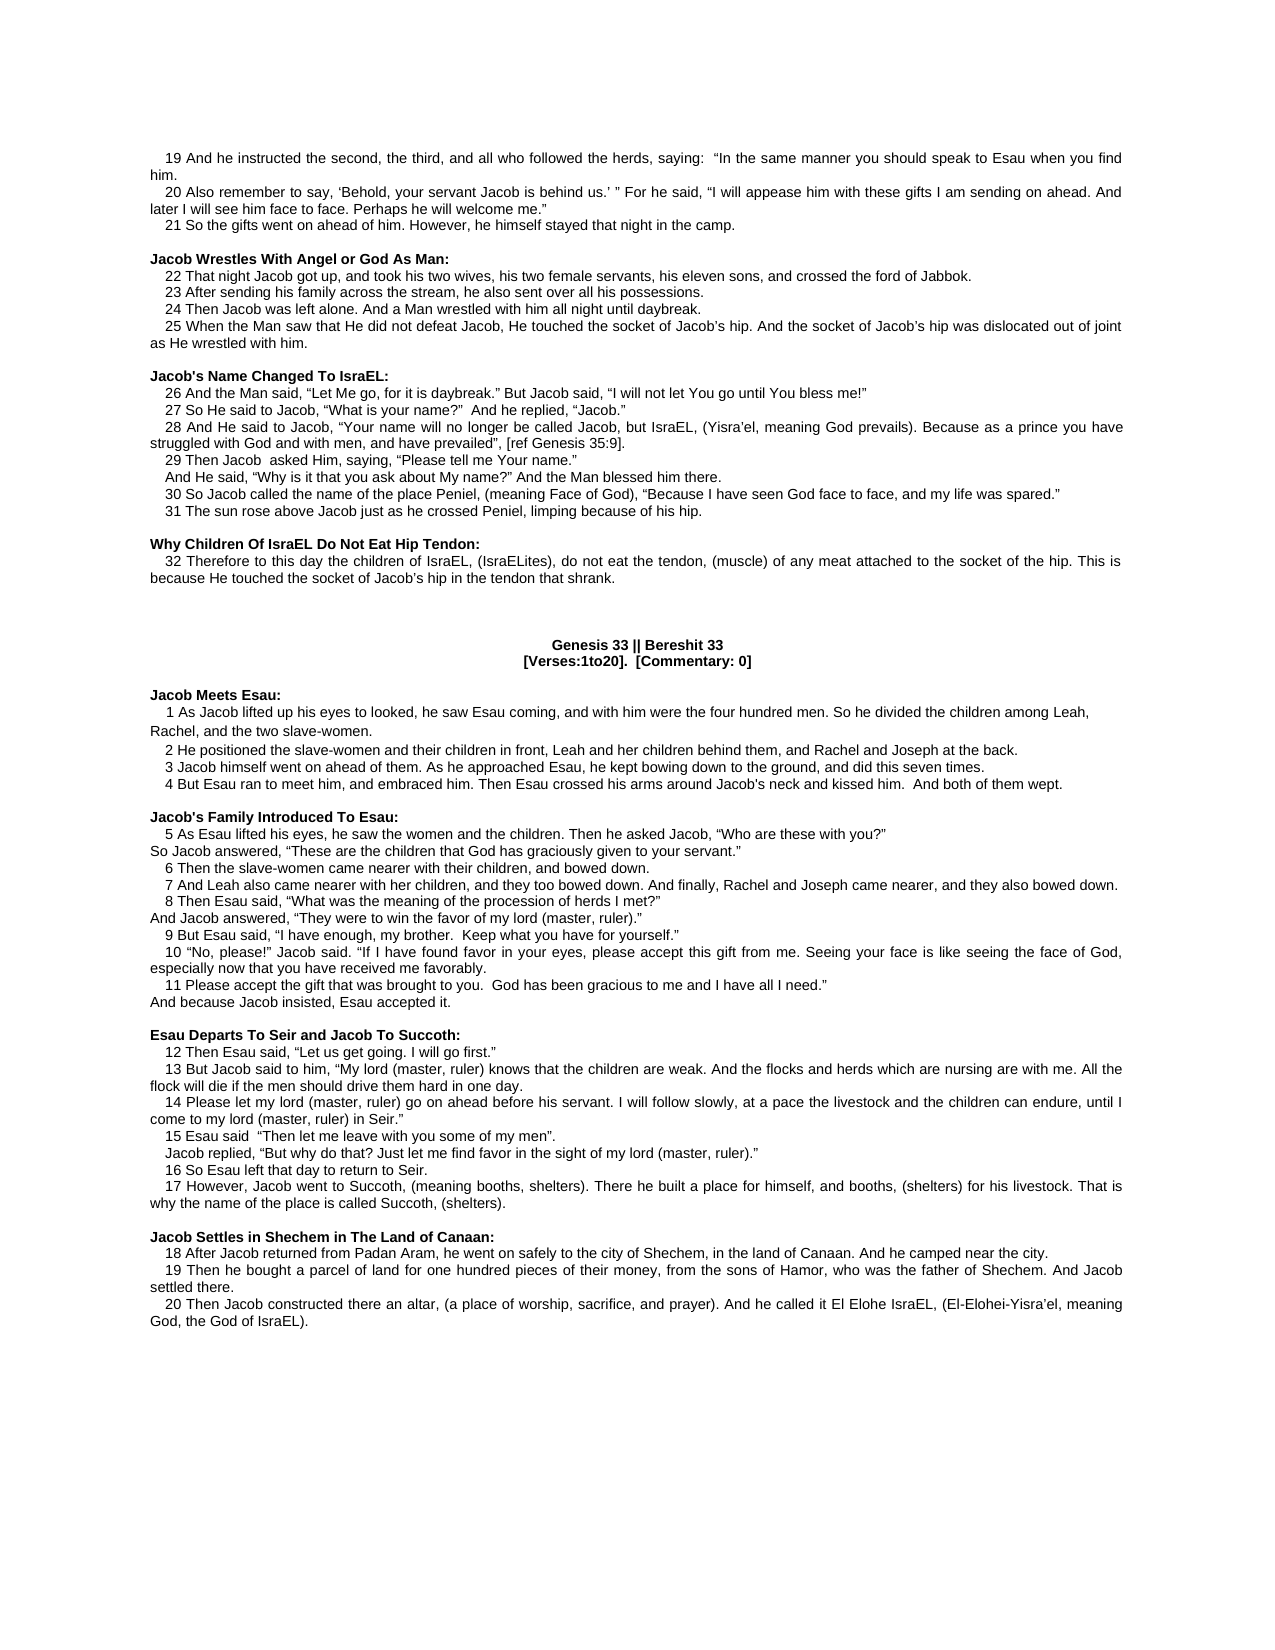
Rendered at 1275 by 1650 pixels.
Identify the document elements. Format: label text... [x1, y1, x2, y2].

text 21 So the gifts went on ahead of him. However, he himself stayed that night in the camp. [150, 217, 1125, 234]
text 20 Then Jacob constructed there an altar, (a place of worship, sacrifice, and prayer). And he called it El Elohe IsraEL, (El-Elohei-Yisra’el, meaning God, the God of IsraEL). [150, 1295, 1125, 1329]
text 9 But Esau said, “I have enough, my brother. Keep what you have for yourself.” [150, 926, 1125, 943]
text 22 That night Jacob got up, and took his two wives, his two female servants, his eleven sons, and crossed the ford of Jabbok. [150, 267, 1125, 284]
text 20 Also remember to say, ‘Behold, your servant Jacob is behind us.’ ” For he said, “I will appease him with these gifts I am sending on ahead. And later I will see him face to face. Perhaps he will welcome me.” [150, 183, 1125, 217]
text Jacob Wrestles With Angel or God As Man: [150, 251, 1125, 267]
text 25 When the Man saw that He did not defeat Jacob, He touched the socket of Jacob’s hip. And the socket of Jacob’s hip was dislocated out of joint as He wrestled with him. [150, 318, 1125, 351]
text 17 However, Jacob went to Succoth, (meaning booths, shelters). There he built a place for himself, and booths, (shelters) for his livestock. That is why the name of the place is called Succoth, (shelters). [150, 1178, 1125, 1212]
text 19 Then he bought a parcel of land for one hundred pieces of their money, from the sons of Hamor, who was the father of Shechem. And Jacob settled there. [150, 1262, 1125, 1295]
text 16 So Esau left that day to return to Seir. [150, 1161, 1125, 1178]
text 3 Jacob himself went on ahead of them. As he approached Esau, he kept bowing down to the ground, and did this seven times. [150, 759, 1125, 776]
text Jacob Settles in Shechem in The Land of Canaan: [150, 1228, 1125, 1245]
text 14 Please let my lord (master, ruler) go on ahead before his servant. I will follow slowly, at a pace the livestock and the children can endure, until I come to my lord (master, ruler) in Seir.” [150, 1094, 1125, 1128]
text 24 Then Jacob was left alone. And a Man wrestled with him all night until daybreak. [150, 301, 1125, 318]
text [Verses:1to20]. [Commentary: 0] [150, 653, 1125, 670]
text So Jacob answered, “These are the children that God has graciously given to your servant.” [150, 843, 1125, 859]
text 32 Therefore to this day the children of IsraEL, (IsraELites), do not eat the tendon, (muscle) of any meat attached to the socket of the hip. This is because He touched the socket of Jacob’s hip in the tendon that shrank. [150, 552, 1125, 586]
text Jacob Meets Esau: [150, 687, 1125, 703]
text 10 “No, please!” Jacob said. “If I have found favor in your eyes, please accept this gift from me. Seeing your face is like seeing the face of God, especially now that you have received me favorably. [150, 943, 1125, 977]
text 23 After sending his family across the stream, he also sent over all his possessions. [150, 284, 1125, 301]
text Esau Departs To Seir and Jacob To Succoth: [150, 1027, 1125, 1044]
text Jacob replied, “But why do that? Just let me find favor in the sight of my lord (master, ruler).” [150, 1144, 1125, 1161]
text 13 But Jacob said to him, “My lord (master, ruler) knows that the children are weak. And the flocks and herds which are nursing are with me. All the flock will die if the men should drive them hard in one day. [150, 1061, 1125, 1094]
text 7 And Leah also came nearer with her children, and they too bowed down. And finally, Rachel and Joseph came nearer, and they also bowed down. [150, 876, 1125, 893]
text 18 After Jacob returned from Padan Aram, he went on safely to the city of Shechem, in the land of Canaan. And he camped near the city. [150, 1245, 1125, 1262]
text 29 Then Jacob asked Him, saying, “Please tell me Your name.” [150, 452, 1125, 469]
text 30 So Jacob called the name of the place Peniel, (meaning Face of God), “Because I have seen God face to face, and my life was spared.” [150, 485, 1125, 502]
text 5 As Esau lifted his eyes, he saw the women and the children. Then he asked Jacob, “Who are these with you?” [150, 826, 1125, 843]
text 1 As Jacob lifted up his eyes to looked, he saw Esau coming, and with him were the four hundred men. So he divided the children among Leah, Rachel, and the two slave-women. [150, 703, 1125, 739]
text And Jacob answered, “They were to win the favor of my lord (master, ruler).” [150, 910, 1125, 926]
text 2 He positioned the slave-women and their children in front, Leah and her children behind them, and Rachel and Joseph at the back. [150, 742, 1125, 759]
text 19 And he instructed the second, the third, and all who followed the herds, saying: “In the same manner you should speak to Esau when you find him. [150, 150, 1125, 183]
text 6 Then the slave-women came nearer with their children, and bowed down. [150, 859, 1125, 876]
text 8 Then Esau said, “What was the meaning of the procession of herds I met?” [150, 893, 1125, 910]
text 27 So He said to Jacob, “What is your name?” And he replied, “Jacob.” [150, 402, 1125, 418]
text 11 Please accept the gift that was brought to you. God has been gracious to me and I have all I need.” [150, 977, 1125, 993]
text Genesis 33 || Bereshit 33 [150, 636, 1125, 653]
text 4 But Esau ran to meet him, and embraced him. Then Esau crossed his arms around Jacob's neck and kissed him. And both of them wept. [150, 776, 1125, 792]
text Why Children Of IsraEL Do Not Eat Hip Tendon: [150, 536, 1125, 552]
text Jacob's Family Introduced To Esau: [150, 809, 1125, 826]
text 28 And He said to Jacob, “Your name will no longer be called Jacob, but IsraEL, (Yisra’el, meaning God prevails). Because as a prince you have struggled with God and with men, and have prevailed”, [ref Genesis 35:9]. [150, 418, 1125, 452]
text 15 Esau said “Then let me leave with you some of my men”. [150, 1128, 1125, 1144]
text Jacob's Name Changed To IsraEL: [150, 368, 1125, 385]
text And because Jacob insisted, Esau accepted it. [150, 993, 1125, 1010]
text 26 And the Man said, “Let Me go, for it is daybreak.” But Jacob said, “I will not let You go until You bless me!” [150, 385, 1125, 402]
text And He said, “Why is it that you ask about My name?” And the Man blessed him there. [150, 469, 1125, 485]
text 12 Then Esau said, “Let us get going. I will go first.” [150, 1044, 1125, 1061]
text 31 The sun rose above Jacob just as he crossed Peniel, limping because of his hip. [150, 502, 1125, 519]
